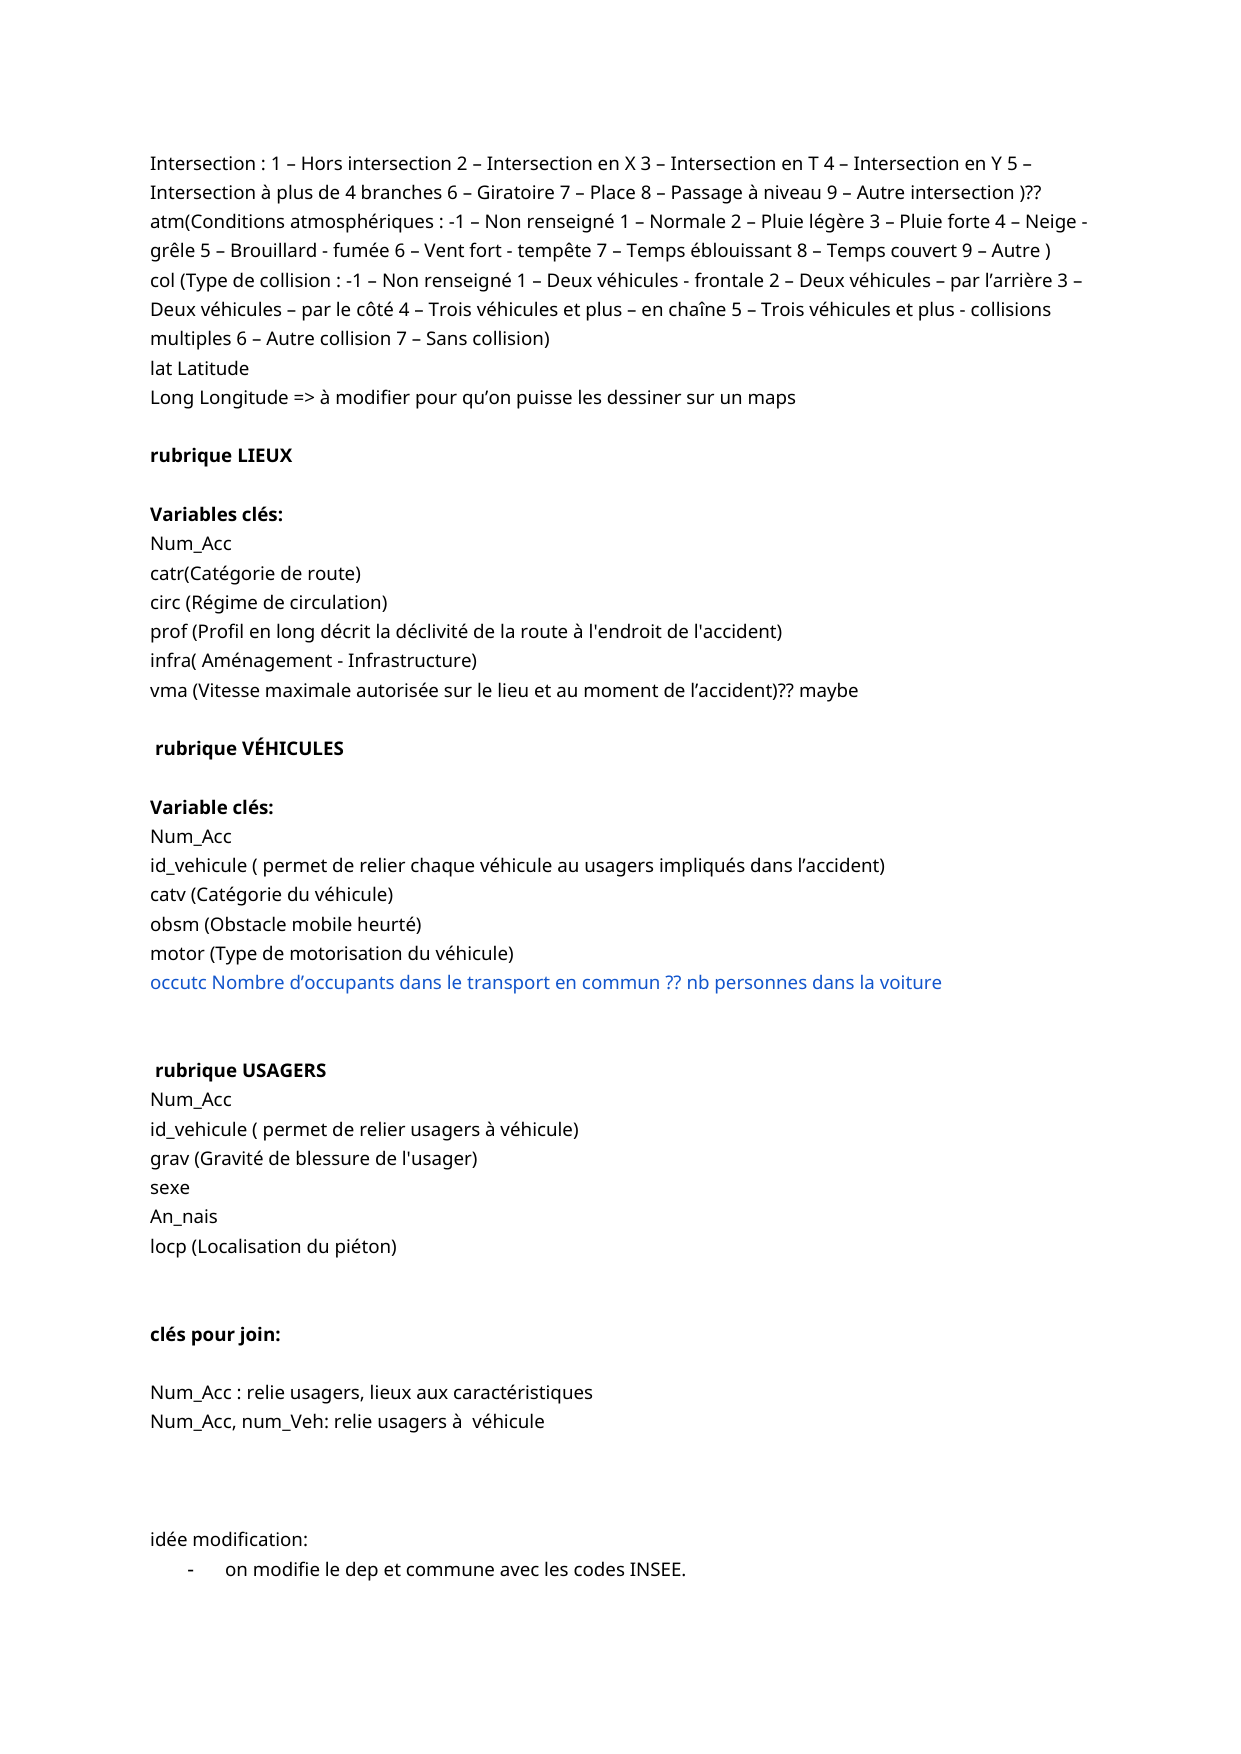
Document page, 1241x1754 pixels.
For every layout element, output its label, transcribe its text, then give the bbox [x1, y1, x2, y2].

text Variables clés: [150, 501, 1090, 527]
text circ (Régime de circulation) [150, 589, 1090, 614]
text catr(Catégorie de route) [150, 560, 1090, 585]
text Long Longitude => à modifier pour qu’on puisse les dessiner sur un maps [150, 384, 1090, 410]
text obsm (Obstacle mobile heurté) [150, 911, 1090, 937]
text occutc Nombre d’occupants dans le transport en commun ?? nb personnes dans la voiture [150, 969, 1090, 995]
text An_nais [150, 1204, 1090, 1229]
text id_vehicule ( permet de relier usagers à véhicule) [150, 1116, 1090, 1141]
text grav (Gravité de blessure de l'usager) [150, 1145, 1090, 1171]
text catv (Catégorie du véhicule) [150, 882, 1090, 907]
text rubrique USAGERS [150, 1057, 1090, 1083]
text Num_Acc : relie usagers, lieux aux caractéristiques [150, 1379, 1090, 1405]
text prof (Profil en long décrit la déclivité de la route à l'endroit de l'accident) [150, 618, 1090, 644]
text idée modification: [150, 1527, 1090, 1552]
text locp (Localisation du piéton) [150, 1233, 1090, 1258]
list on modifie le dep et commune avec les codes INSEE. [187, 1556, 1090, 1581]
text Num_Acc [150, 531, 1090, 556]
text motor (Type de motorisation du véhicule) [150, 940, 1090, 966]
text Variable clés: [150, 794, 1090, 819]
text lat Latitude [150, 355, 1090, 380]
text Intersection : 1 – Hors intersection 2 – Intersection en X 3 – Intersection en T 4 – Intersection en Y 5 – Intersection à plus de 4 branches 6 – Giratoire 7 – Place 8 – Passage à niveau 9 – Autre intersection )?? [150, 150, 1090, 205]
text rubrique VÉHICULES [150, 735, 1090, 761]
text clés pour join: [150, 1321, 1090, 1346]
text atm(Conditions atmosphériques : -1 – Non renseigné 1 – Normale 2 – Pluie légère 3 – Pluie forte 4 – Neige - grêle 5 – Brouillard - fumée 6 – Vent fort - tempête 7 – Temps éblouissant 8 – Temps couvert 9 – Autre ) [150, 208, 1090, 263]
text id_vehicule ( permet de relier chaque véhicule au usagers impliqués dans l’accident) [150, 852, 1090, 878]
text Num_Acc [150, 1087, 1090, 1112]
text rubrique LIEUX [150, 443, 1090, 468]
text sexe [150, 1174, 1090, 1200]
text vma (Vitesse maximale autorisée sur le lieu et au moment de l’accident)?? maybe [150, 677, 1090, 702]
text Num_Acc, num_Veh: relie usagers à véhicule [150, 1409, 1090, 1434]
text col (Type de collision : -1 – Non renseigné 1 – Deux véhicules - frontale 2 – Deux véhicules – par l’arrière 3 – Deux véhicules – par le côté 4 – Trois véhicules et plus – en chaîne 5 – Trois véhicules et plus - collisions multiples 6 – Autre collision 7 – Sans collision) [150, 267, 1090, 351]
text Num_Acc [150, 823, 1090, 849]
text infra( Aménagement - Infrastructure) [150, 648, 1090, 673]
